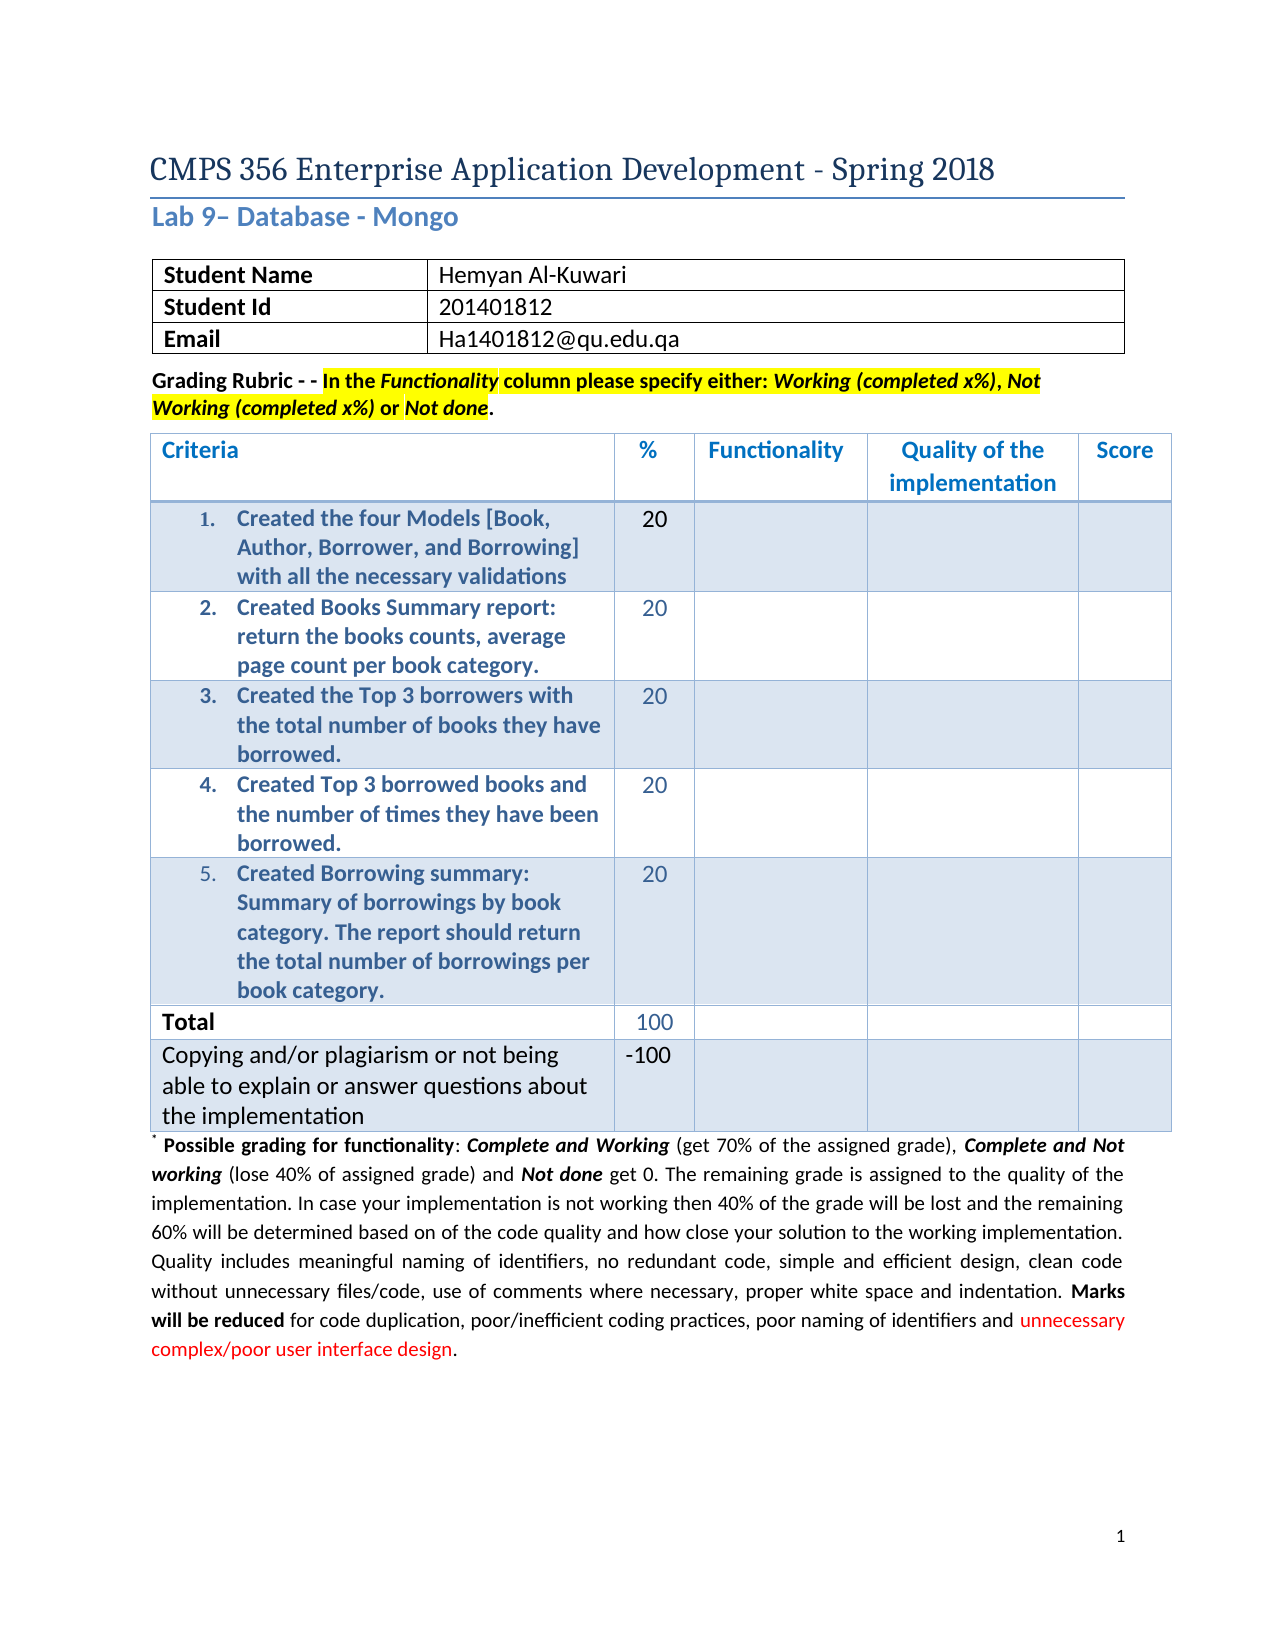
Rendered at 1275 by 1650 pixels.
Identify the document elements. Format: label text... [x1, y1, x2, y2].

table_cell [695, 1006, 867, 1038]
table_cell 100 [615, 1006, 694, 1038]
text * Possible grading for functionality: Complete and Working (get 70% of the assigned grade), Complete and Not working (lose 40% of assigned grade) and Not done get 0. The remaining grade is assigned to the quality of the implementation. In case your implementation is not working then 40% of the grade will be lost and the remaining 60% will be determined based on of the code quality and how close your solution to the working implementation. Quality includes meaningful naming of identifiers, no redundant code, simple and efficient design, clean code without unnecessary files/code, use of comments where necessary, proper white space and indentation. Marks will be reduced for code duplication, poor/inefficient coding practices, poor naming of identifiers and unnecessary complex/poor user interface design. [151, 1132, 1125, 1362]
table_cell -100 [615, 1040, 694, 1131]
table_cell [1079, 592, 1171, 679]
table_cell Created the Top 3 borrowers with the total number of books they have borrowed. [151, 681, 614, 768]
table_cell Email [153, 323, 427, 353]
table_cell Ha1401812@qu.edu.qa [428, 323, 1124, 353]
table_cell [868, 1006, 1078, 1038]
table_cell [1079, 1040, 1171, 1131]
table_cell Copying and/or plagiarism or not being able to explain or answer questions about the implementation [151, 1040, 614, 1131]
table_header Score [1079, 434, 1171, 500]
table_cell [695, 681, 867, 768]
table_cell [1079, 858, 1171, 1004]
table_cell [868, 592, 1078, 679]
table_cell 20 [615, 769, 694, 857]
table_header Student Name [153, 260, 427, 290]
table_cell 20 [615, 503, 694, 591]
table_cell [695, 858, 867, 1004]
table_header Quality of the implementation [868, 434, 1078, 500]
table_cell [695, 592, 867, 679]
table_header % [615, 434, 694, 500]
title CMPS 356 Enterprise Application Development - Spring 2018 [150, 150, 1125, 197]
table_cell Student Id [153, 291, 427, 322]
table_cell [868, 858, 1078, 1004]
table_cell Created the four Models [Book, Author, Borrower, and Borrowing] with all the necessary validations [151, 503, 614, 591]
table_cell [695, 503, 867, 591]
table_cell Created Books Summary report: return the books counts, average page count per book category. [151, 592, 614, 679]
table_cell [868, 769, 1078, 857]
text Lab 9– Database - Mongo [152, 199, 1125, 234]
table_cell [868, 503, 1078, 591]
table_cell 20 [615, 681, 694, 768]
table_cell [868, 681, 1078, 768]
table_cell [695, 1040, 867, 1131]
table_cell [1079, 769, 1171, 857]
table_cell [1079, 1006, 1171, 1038]
table_cell 20 [615, 592, 694, 679]
table_cell Created Borrowing summary: Summary of borrowings by book category. The report should return the total number of borrowings per book category. [151, 858, 614, 1004]
table_header Hemyan Al-Kuwari [428, 260, 1124, 290]
table_cell 201401812 [428, 291, 1124, 322]
table_cell Created Top 3 borrowed books and the number of times they have been borrowed. [151, 769, 614, 857]
table_header Functionality [695, 434, 867, 500]
table_cell Total [151, 1006, 614, 1038]
table_cell [695, 769, 867, 857]
text Grading Rubric - - In the Functionality column please specify either: Working (completed x%), Not Working (completed x%) or Not done. [152, 367, 1125, 420]
table_cell 20 [615, 858, 694, 1004]
table_cell [1079, 681, 1171, 768]
table_cell [1079, 503, 1171, 591]
table_header Criteria [151, 434, 614, 500]
table_cell [868, 1040, 1078, 1131]
